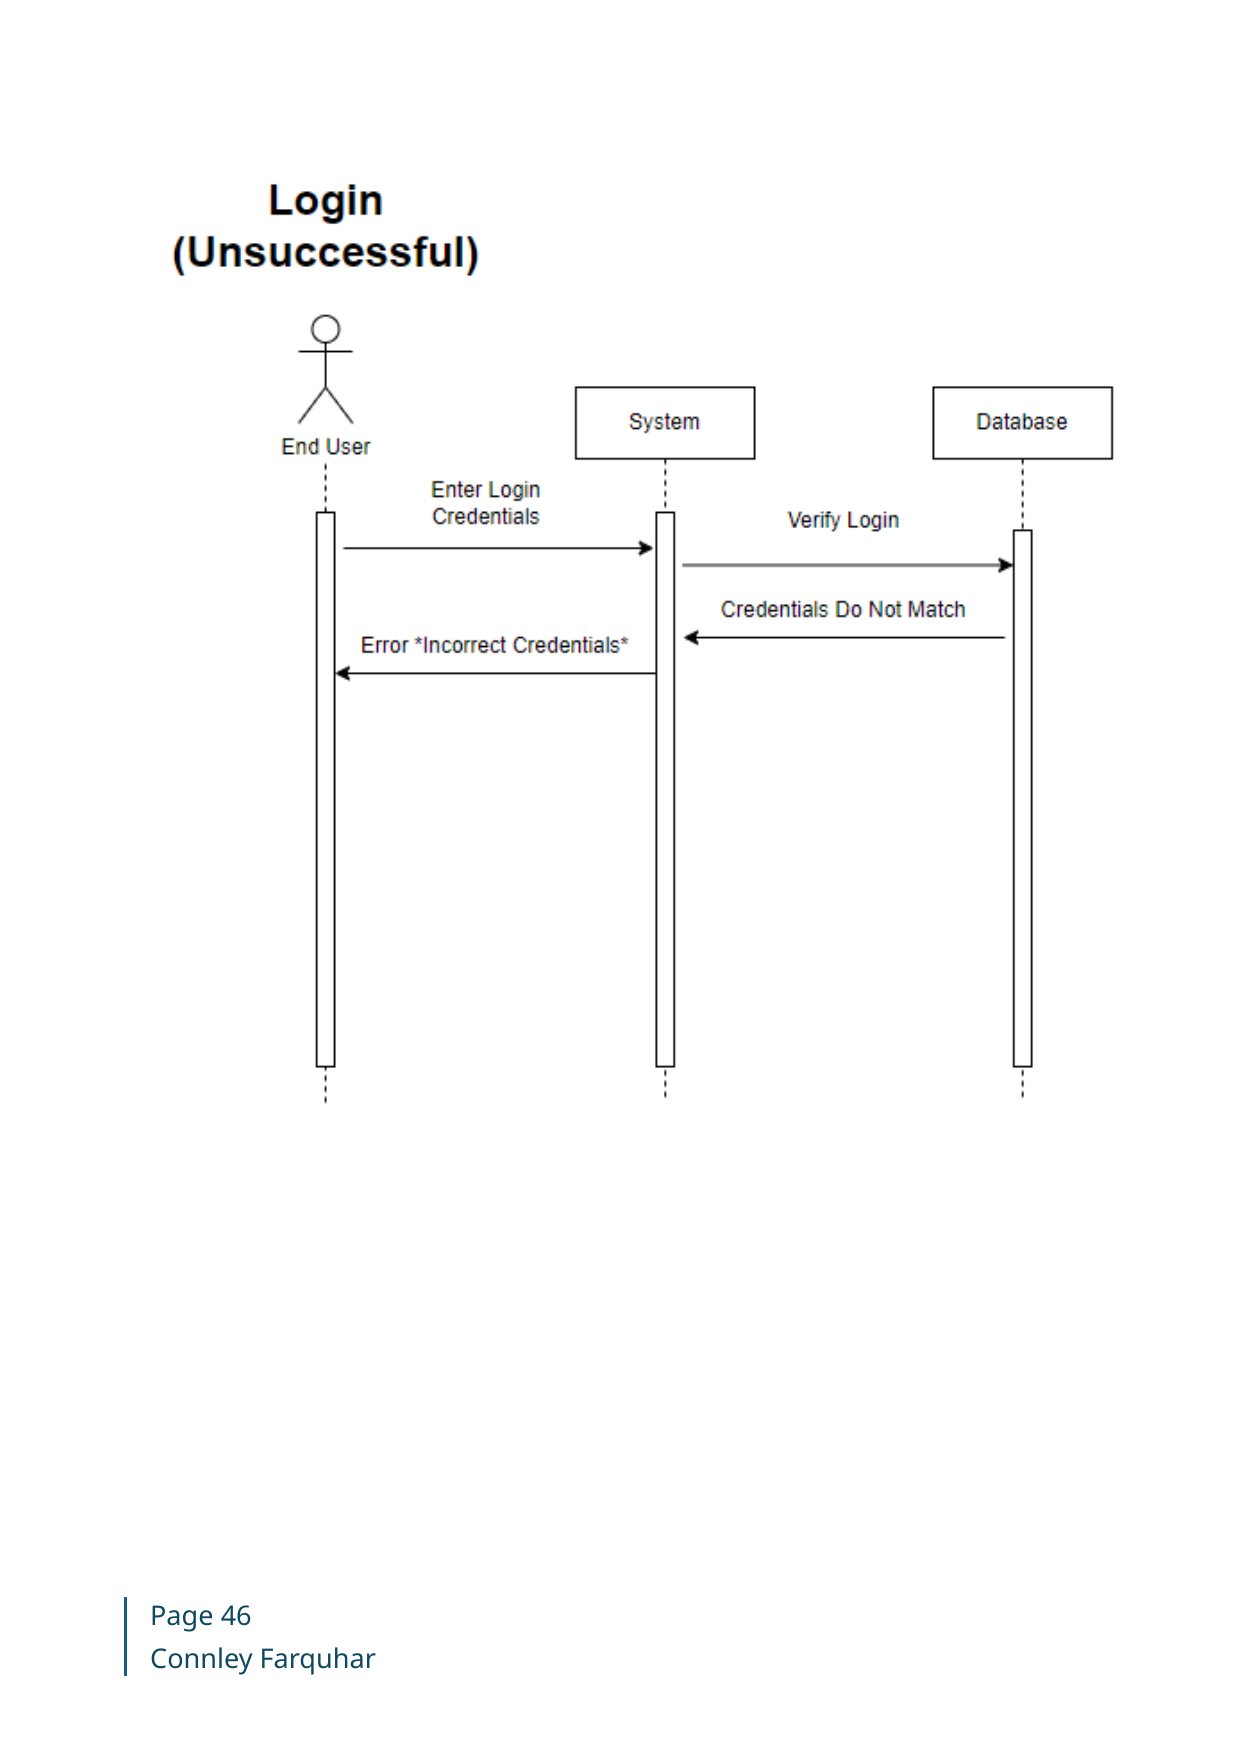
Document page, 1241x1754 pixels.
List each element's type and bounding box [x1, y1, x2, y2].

picture [150, 150, 1142, 1152]
